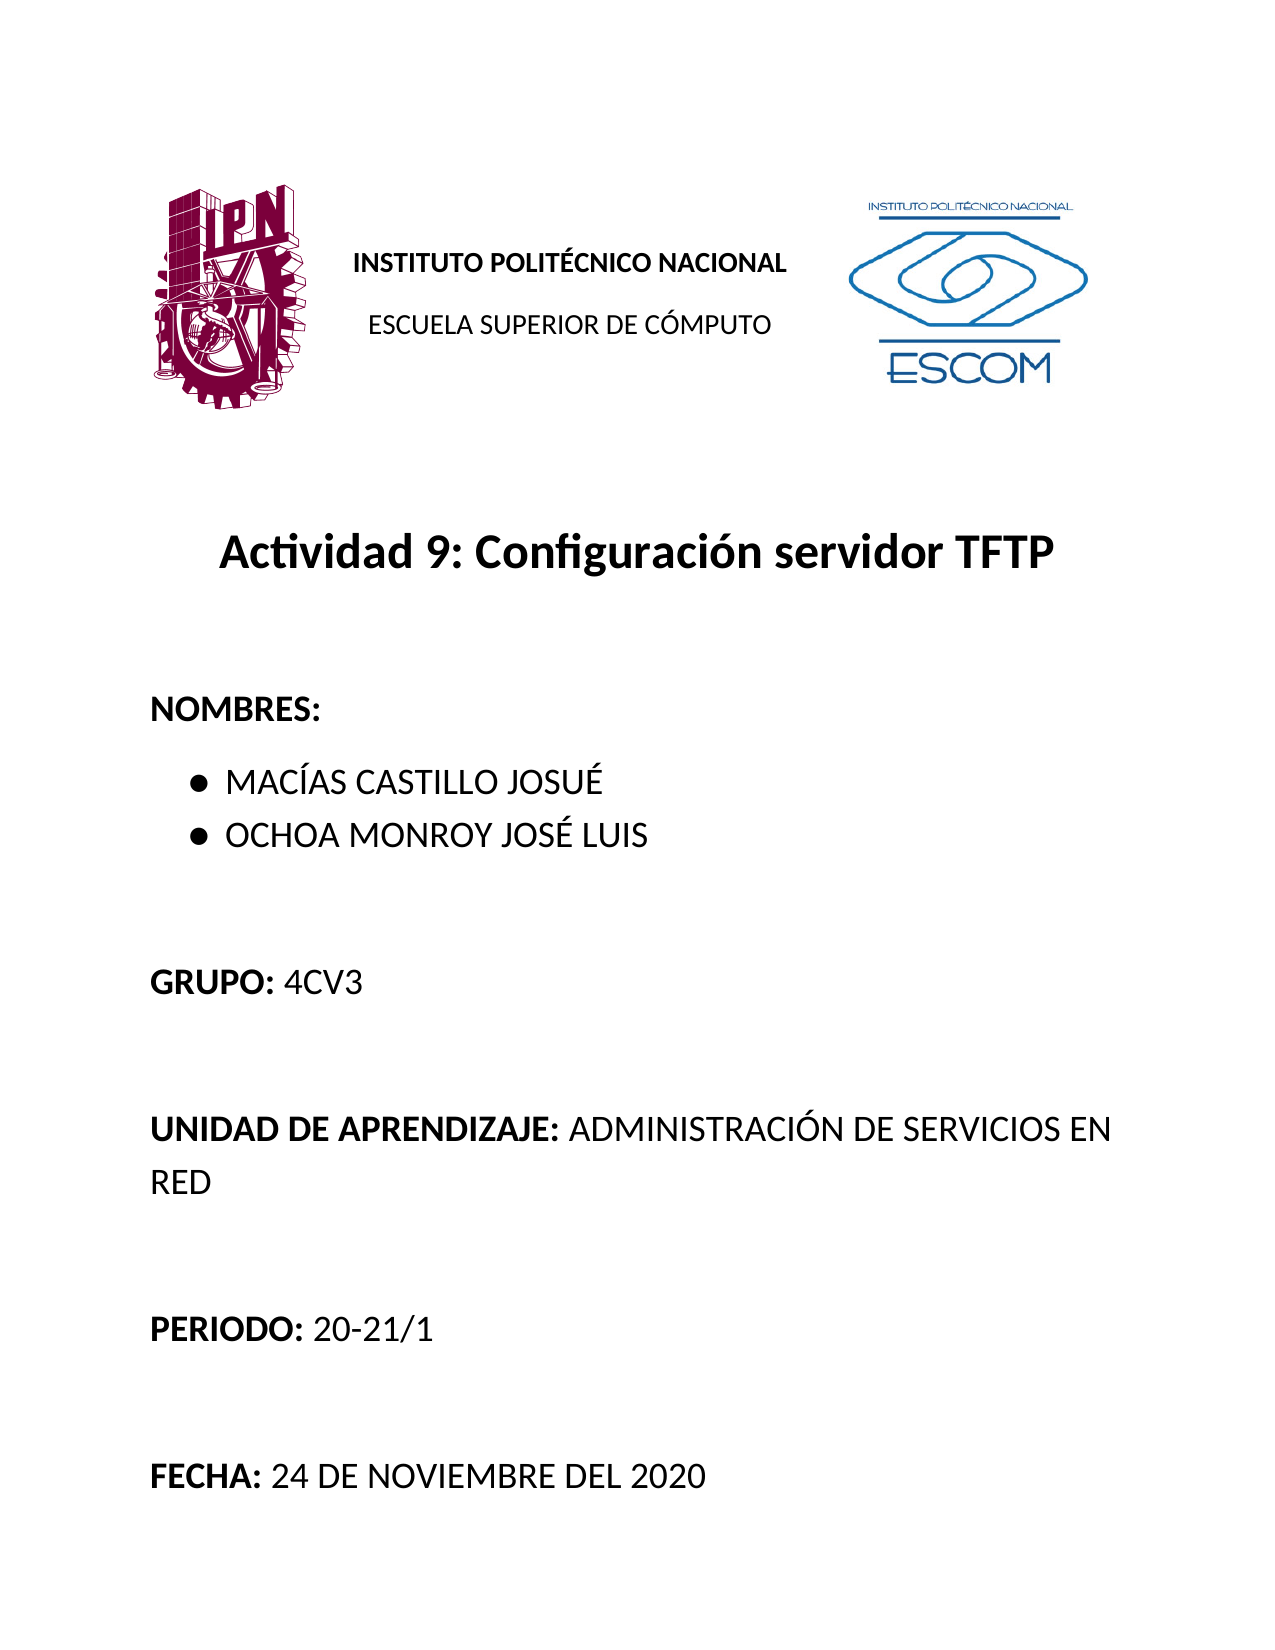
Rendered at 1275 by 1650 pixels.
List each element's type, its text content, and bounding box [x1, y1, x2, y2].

text FECHA: 24 DE NOVIEMBRE DEL 2020 [150, 1452, 1125, 1498]
text PERIODO: 20-21/1 [150, 1305, 1125, 1351]
text INSTITUTO POLITÉCNICO NACIONAL [150, 244, 1125, 279]
picture [150, 182, 311, 244]
picture [150, 341, 311, 414]
picture [829, 341, 1103, 387]
list MACÍAS CASTILLO JOSUÉ [187, 758, 1125, 804]
picture [829, 279, 1103, 306]
text GRUPO: 4CV3 [150, 958, 1125, 1004]
text UNIDAD DE APRENDIZAJE: ADMINISTRACIÓN DE SERVICIOS EN RED [150, 1105, 1125, 1204]
list OCHOA MONROY JOSÉ LUIS [187, 811, 1125, 857]
picture [829, 200, 1103, 244]
picture [150, 279, 311, 306]
text Actividad 9: Configuración servidor TFTP [150, 520, 1125, 581]
text ESCUELA SUPERIOR DE CÓMPUTO [150, 306, 1125, 341]
text NOMBRES: [150, 685, 1125, 731]
